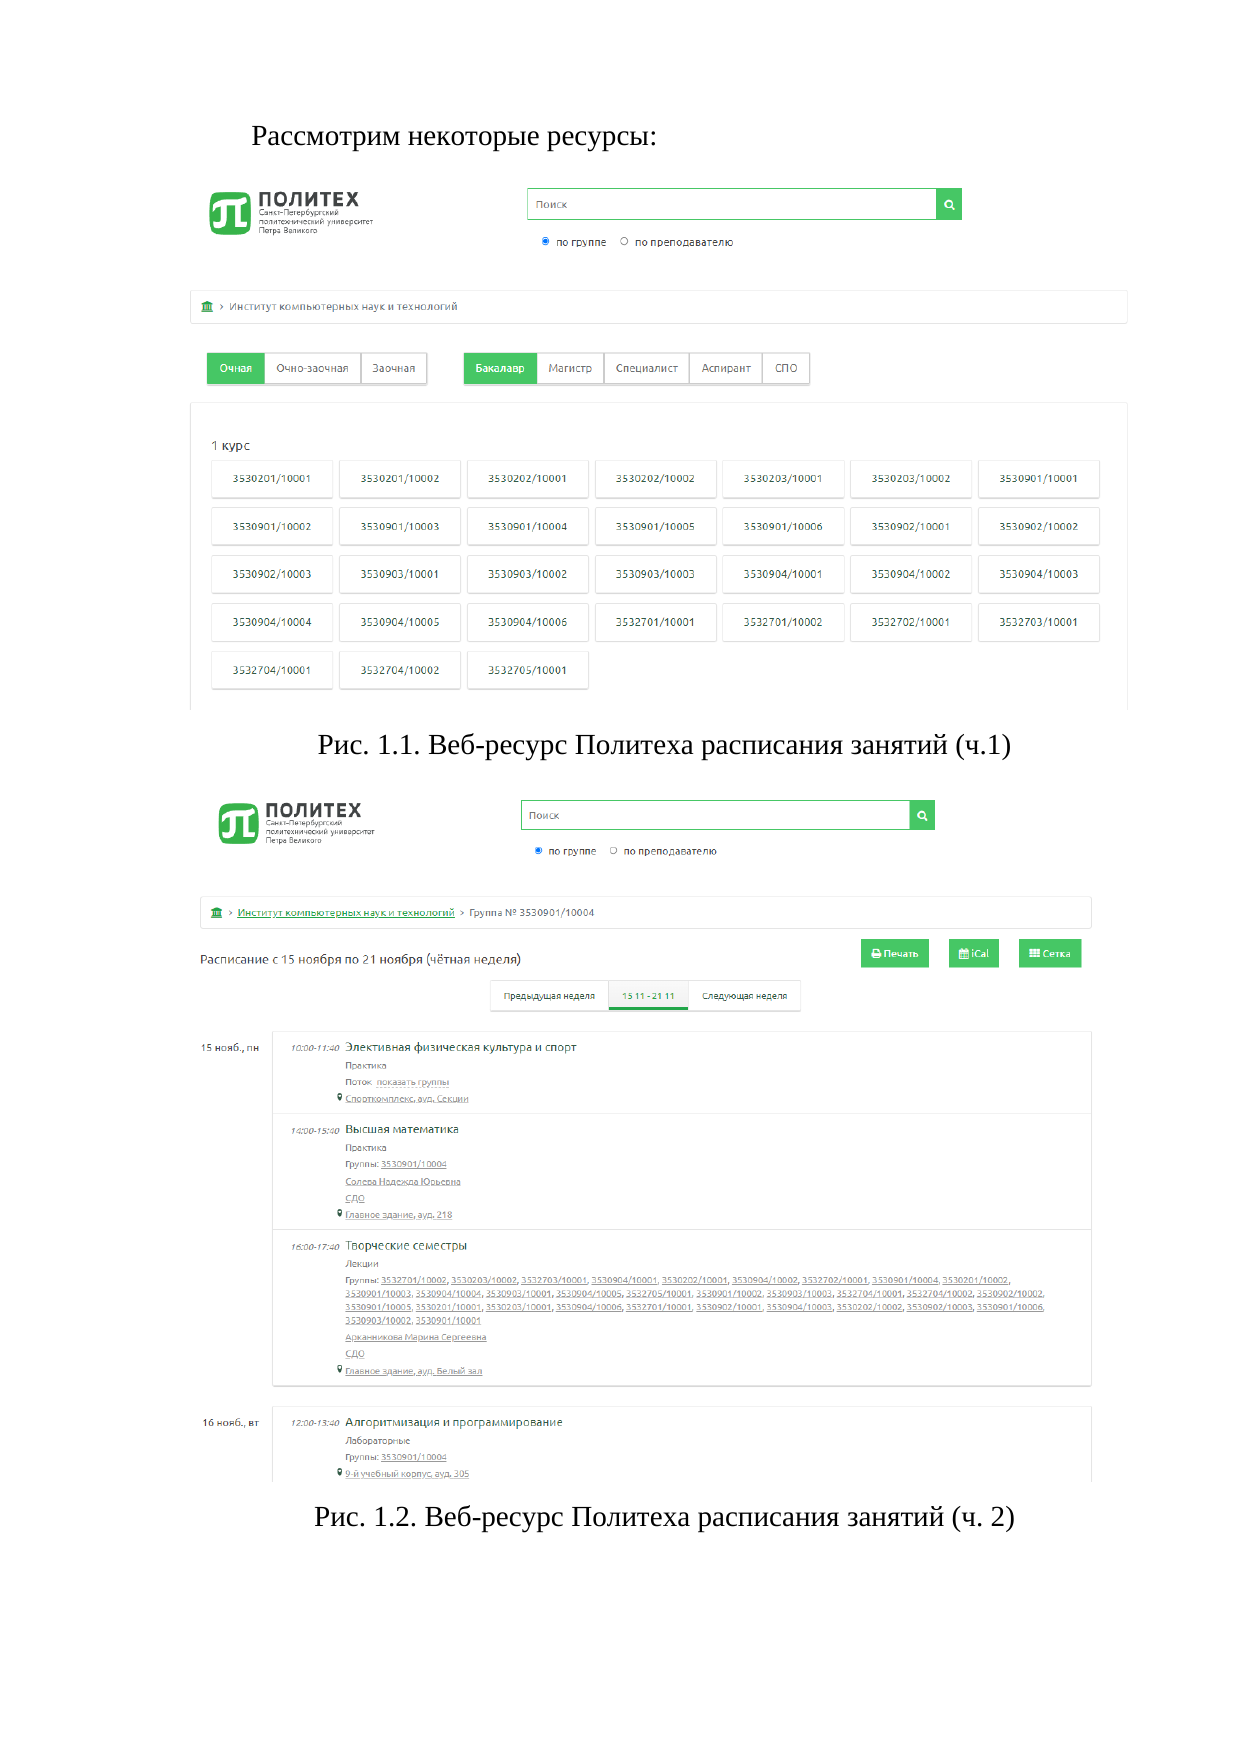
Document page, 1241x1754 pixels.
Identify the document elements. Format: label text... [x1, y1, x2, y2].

picture [177, 168, 1152, 710]
text Рассмотрим некоторые ресурсы: [177, 118, 1152, 152]
text Рис. 1.2. Веб-ресурс Политеха расписания занятий (ч. 2) [177, 1499, 1152, 1532]
picture [177, 777, 1152, 1482]
text Рис. 1.1. Веб-ресурс Политеха расписания занятий (ч.1) [177, 727, 1152, 760]
